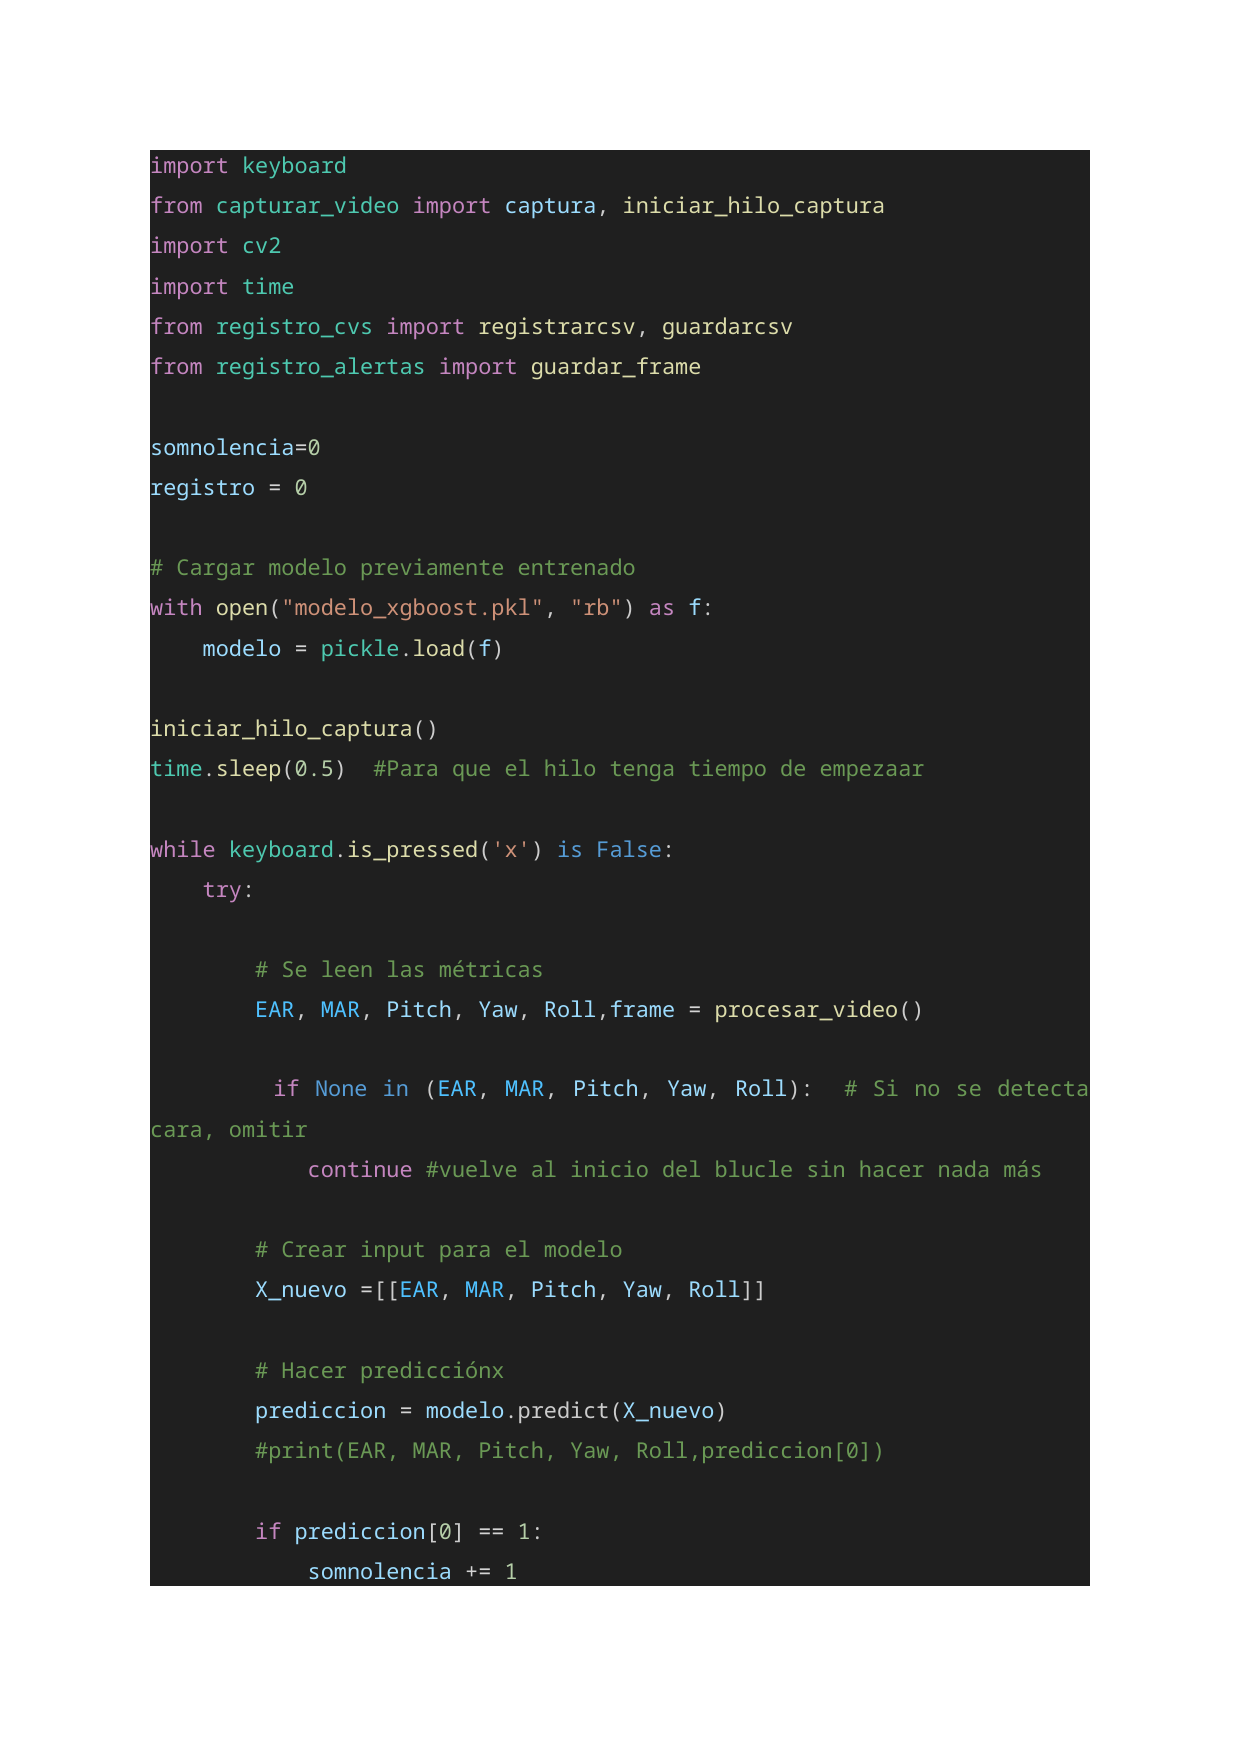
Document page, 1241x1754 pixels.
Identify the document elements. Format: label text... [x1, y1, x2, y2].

text somnolencia=0 [150, 431, 1090, 461]
text continue #vuelve al inicio del blucle sin hacer nada más [150, 1154, 1090, 1183]
text X_nuevo =[[EAR, MAR, Pitch, Yaw, Roll]] [150, 1274, 1090, 1304]
text # Cargar modelo previamente entrenado [150, 552, 1090, 582]
text modelo = pickle.load(f) [150, 632, 1090, 662]
text # Se leen las métricas [150, 954, 1090, 984]
text #print(EAR, MAR, Pitch, Yaw, Roll,prediccion[0]) [150, 1435, 1090, 1465]
text with open("modelo_xgboost.pkl", "rb") as f: [150, 592, 1090, 622]
text if prediccion[0] == 1: [150, 1516, 1090, 1545]
text from registro_cvs import registrarcsv, guardarcsv [150, 311, 1090, 341]
text registro = 0 [150, 472, 1090, 501]
text import keyboard [150, 150, 1090, 180]
text import time [150, 271, 1090, 300]
text while keyboard.is_pressed('x') is False: [150, 833, 1090, 863]
text from registro_alertas import guardar_frame [150, 351, 1090, 381]
text import cv2 [150, 230, 1090, 260]
text # Crear input para el modelo [150, 1234, 1090, 1264]
text from capturar_video import captura, iniciar_hilo_captura [150, 190, 1090, 220]
text EAR, MAR, Pitch, Yaw, Roll,frame = procesar_video() [150, 994, 1090, 1024]
text if None in (EAR, MAR, Pitch, Yaw, Roll): # Si no se detecta cara, omitir [150, 1073, 1090, 1143]
text iniciar_hilo_captura() [150, 713, 1090, 743]
text try: [150, 874, 1090, 903]
text time.sleep(0.5) #Para que el hilo tenga tiempo de empezaar [150, 753, 1090, 783]
text # Hacer predicciónx [150, 1355, 1090, 1384]
text prediccion = modelo.predict(X_nuevo) [150, 1395, 1090, 1425]
text somnolencia += 1 [150, 1556, 1090, 1586]
